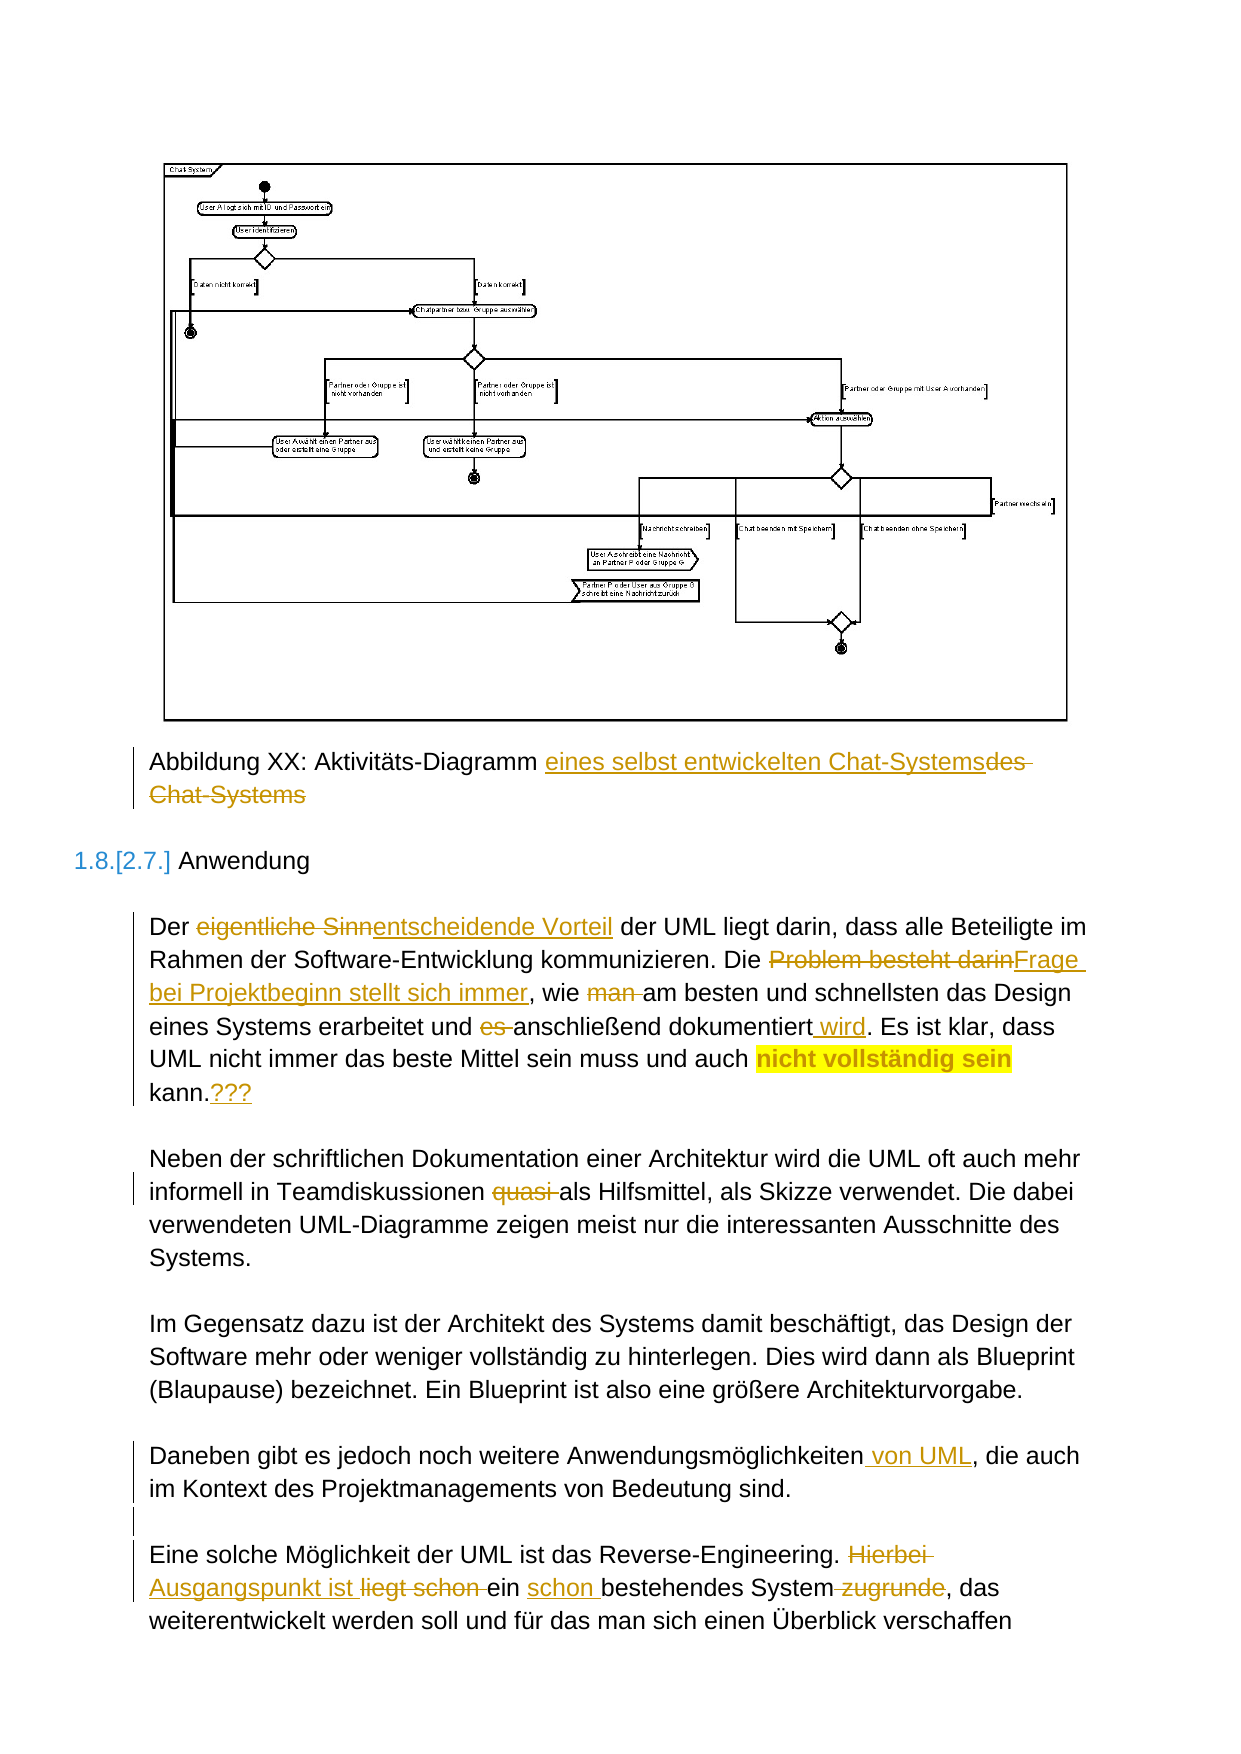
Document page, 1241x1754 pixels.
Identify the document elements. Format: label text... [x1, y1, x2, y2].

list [149, 1540, 1093, 1634]
list Daneben gibt es jedoch noch weitere Anwendungsmöglichkeiten, die auch im Kontext des Projektmanagements von Bedeutung sind. [149, 1441, 1093, 1502]
picture [148, 147, 1083, 744]
list Abbildung XX: Aktivitäts-Diagramm [149, 747, 1093, 809]
list Anwendung [74, 846, 1093, 875]
list Neben der schriftlichen Dokumentation einer Architektur wird die UML oft auch mehr informell in Teamdiskussionen als Hilfsmittel, als Skizze verwendet. Die dabei verwendeten UML-Diagramme zeigen meist nur die interessanten Ausschnitte des Systems. [149, 1143, 1093, 1271]
list Der der UML liegt darin, dass alle Beteiligte im Rahmen der Software-Entwicklung kommunizieren. Die , wie am besten und schnellsten das Design eines Systems erarbeitet und anschließend dokumentiert. Es ist klar, dass UML nicht immer das beste Mittel sein muss und auch nicht vollständig sein kann. [149, 912, 1093, 1106]
list Im Gegensatz dazu ist der Architekt des Systems damit beschäftigt, das Design der Software mehr oder weniger vollständig zu hinterlegen. Dies wird dann als Blueprint (Blaupause) bezeichnet. Ein Blueprint ist also eine größere Architekturvorgabe. [149, 1309, 1093, 1403]
